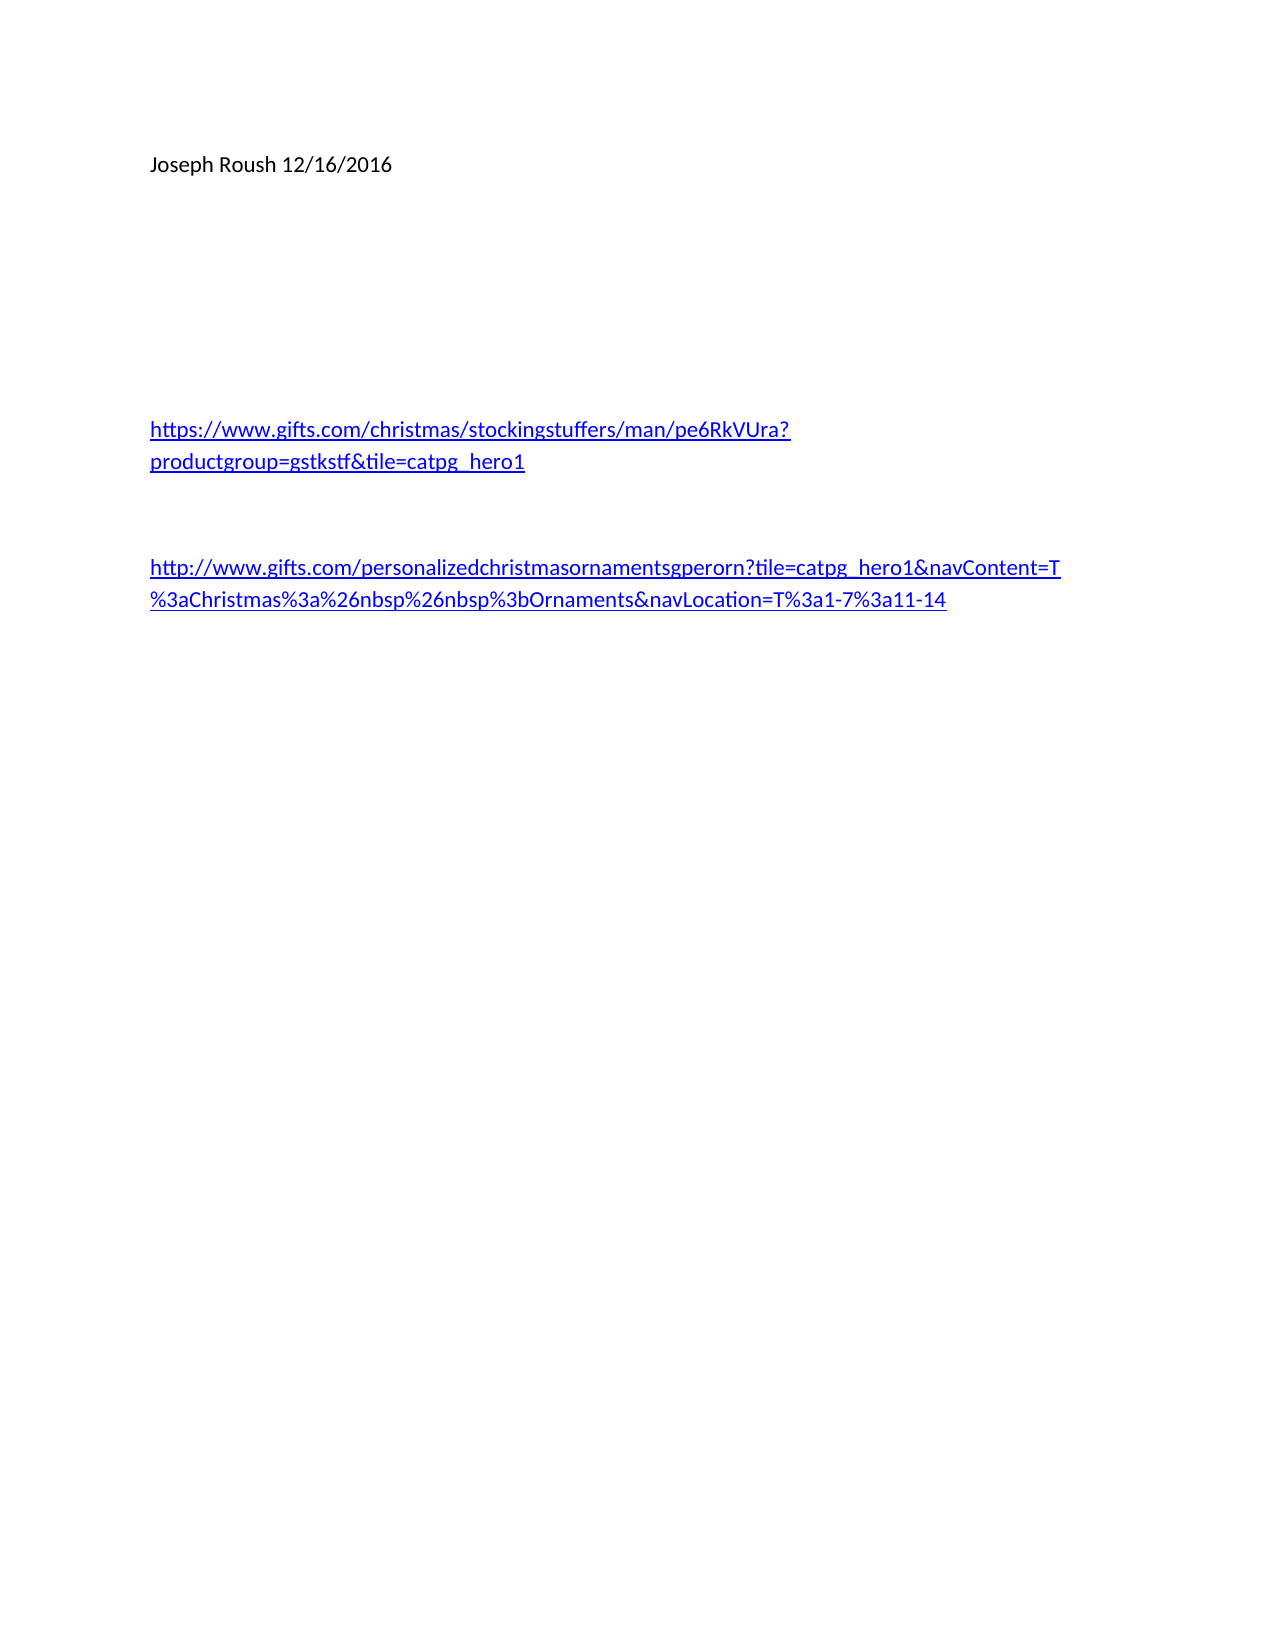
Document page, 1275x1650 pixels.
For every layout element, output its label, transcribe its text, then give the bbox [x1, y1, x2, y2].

text Joseph Roush 12/16/2016 [150, 150, 1125, 178]
text http://www.gifts.com/personalizedchristmasornamentsgperorn?tile=catpg_hero1&navContent=T%3aChristmas%3a%26nbsp%26nbsp%3bOrnaments&navLocation=T%3a1-7%3a11-14 [150, 553, 1125, 613]
text https://www.gifts.com/christmas/stockingstuffers/man/pe6RkVUra?productgroup=gstkstf&tile=catpg_hero1 [150, 415, 1125, 475]
